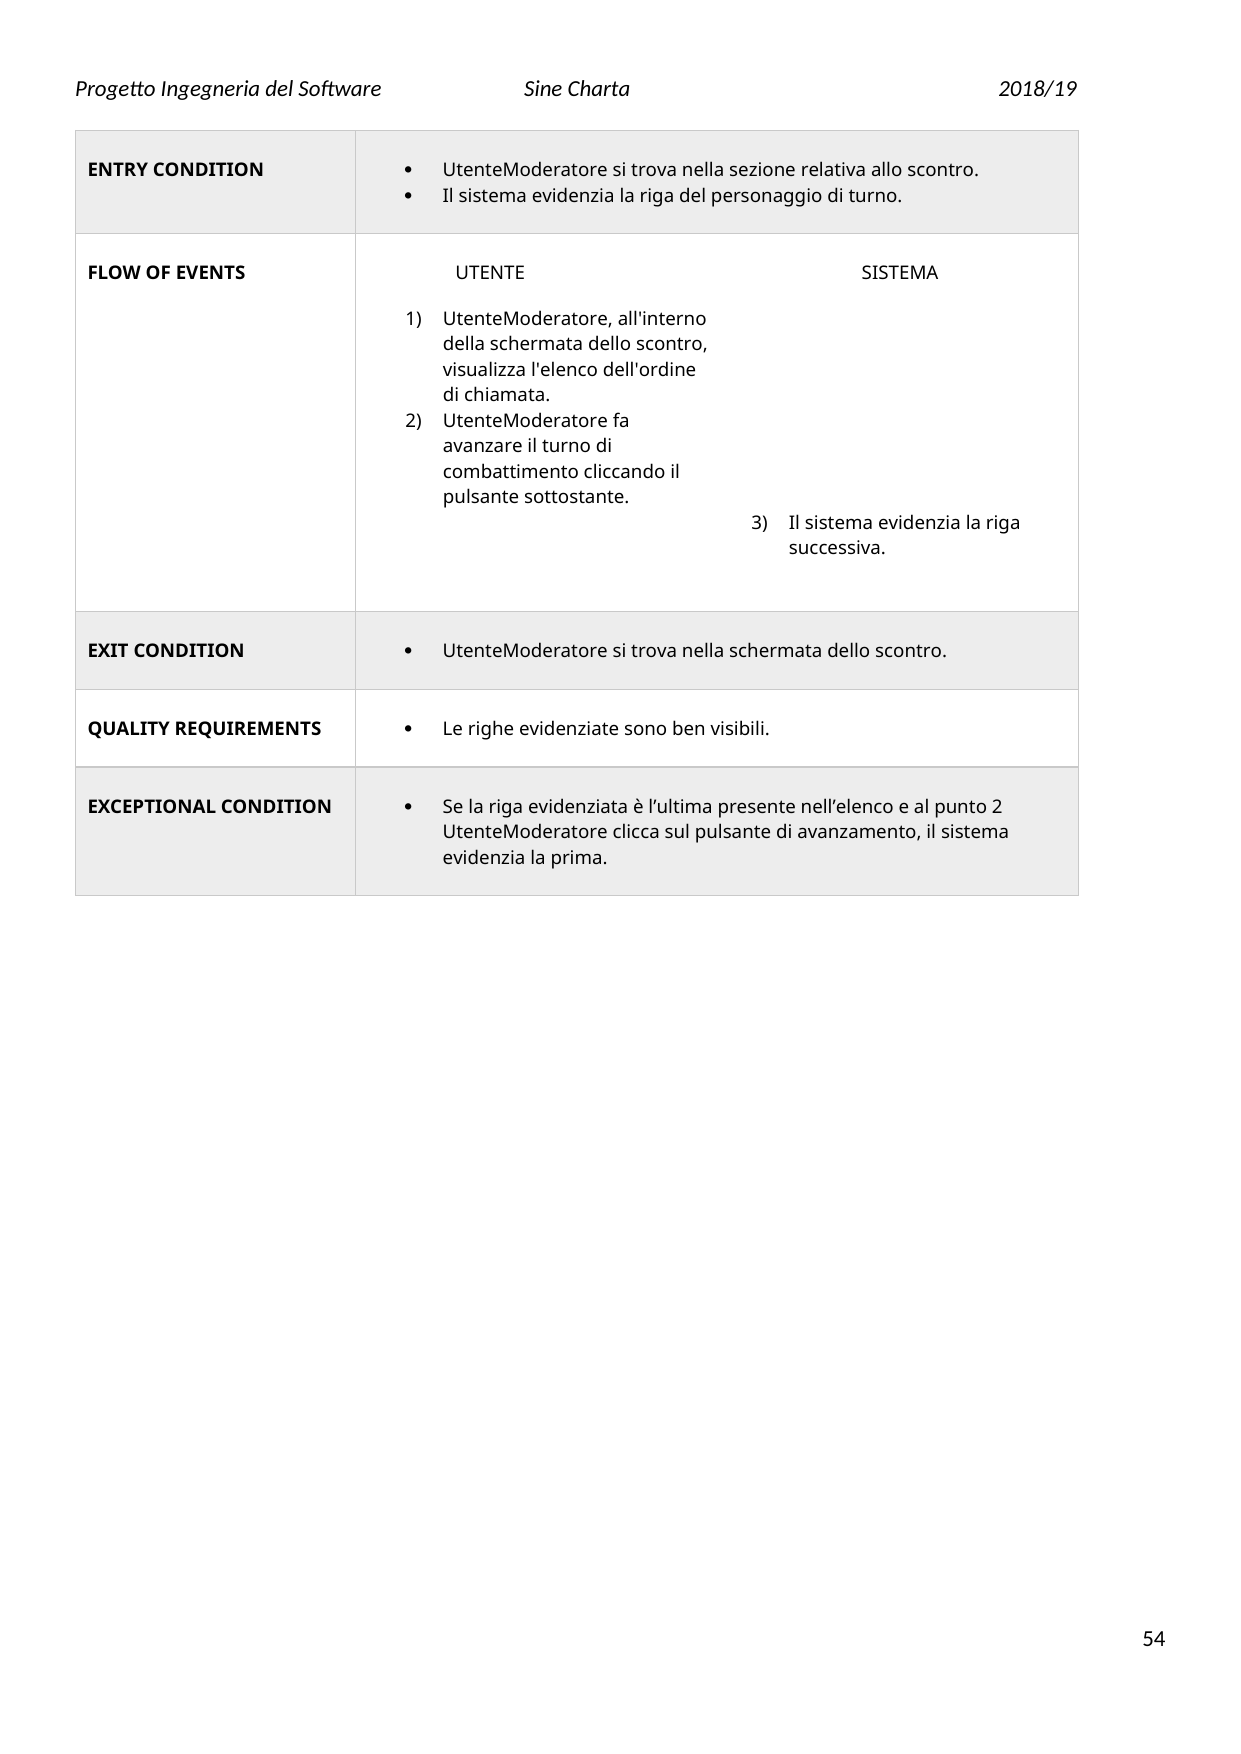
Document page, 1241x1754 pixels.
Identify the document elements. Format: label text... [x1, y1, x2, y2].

table_cell UtenteModeratore si trova nella sezione relativa allo scontro. Il sistema evidenzia la riga del personaggio di turno. [356, 131, 1078, 233]
table_cell QUALITY REQUIREMENTS [76, 690, 355, 766]
table_cell UtenteModeratore si trova nella schermata dello scontro. [356, 612, 1078, 689]
table_cell UTENTE SISTEMA UtenteModeratore, all'interno della schermata dello scontro, visualizza l'elenco dell'ordine di chiamata. UtenteModeratore fa avanzare il turno di combattimento cliccando il pulsante sottostante. Il sistema evidenzia la riga successiva. [356, 234, 1078, 611]
table_cell ENTRY CONDITION [76, 131, 355, 233]
table_cell EXCEPTIONAL CONDITION [76, 768, 355, 895]
table_cell Le righe evidenziate sono ben visibili. [356, 690, 1078, 766]
table_cell FLOW OF EVENTS [76, 234, 355, 611]
table_cell EXIT CONDITION [76, 612, 355, 689]
table_cell Se la riga evidenziata è l’ultima presente nell’elenco e al punto 2 UtenteModeratore clicca sul pulsante di avanzamento, il sistema evidenzia la prima. [356, 768, 1078, 895]
